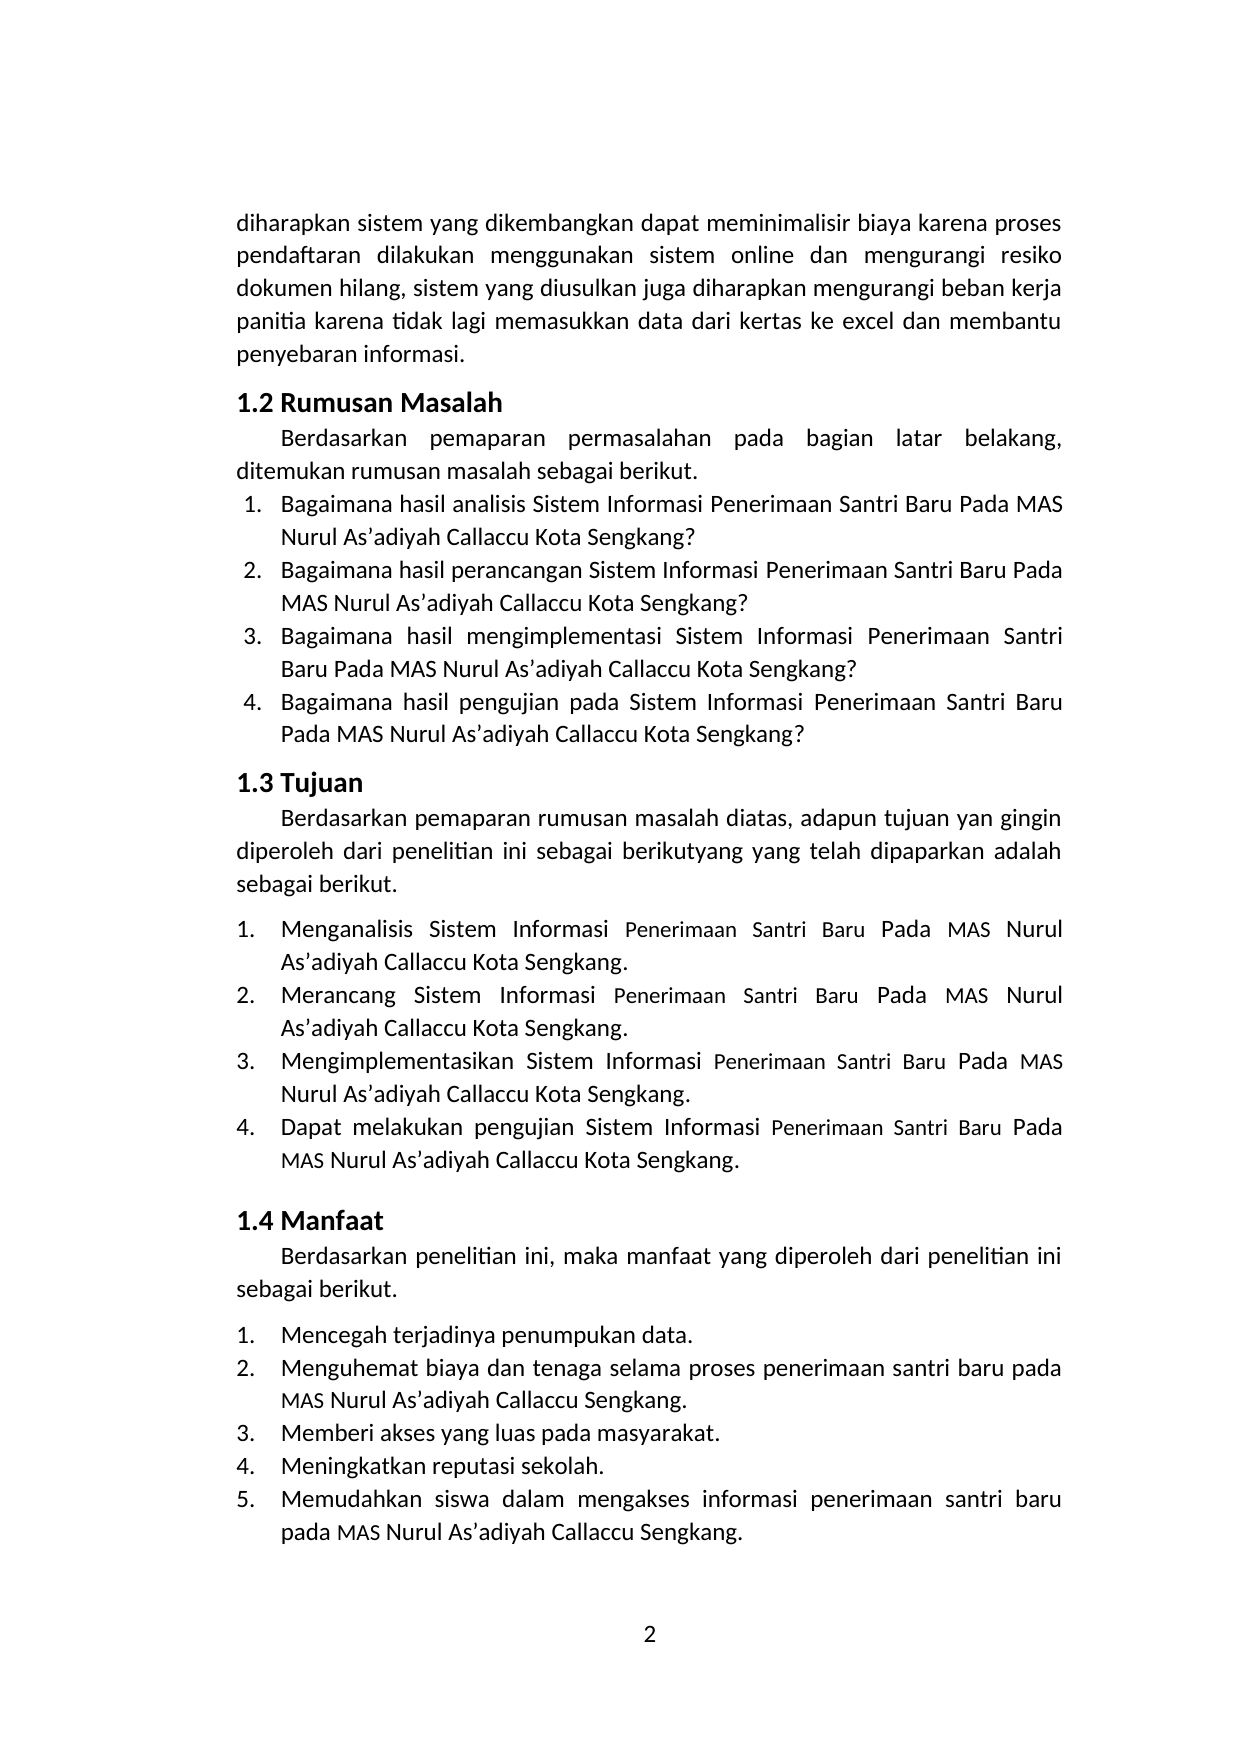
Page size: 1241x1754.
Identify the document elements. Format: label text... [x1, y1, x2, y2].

list Meningkatkan reputasi sekolah. [236, 1450, 1063, 1481]
list Menguhemat biaya dan tenaga selama proses penerimaan santri baru pada MAS Nurul As’adiyah Callaccu Sengkang. [236, 1352, 1063, 1415]
subtitle 1.2 Rumusan Masalah [236, 384, 1063, 419]
subtitle 1.4 Manfaat [236, 1202, 1063, 1238]
list Bagaimana hasil analisis Sistem Informasi Penerimaan Santri Baru Pada MAS Nurul As’adiyah Callaccu Kota Sengkang? [243, 488, 1063, 552]
list Bagaimana hasil perancangan Sistem Informasi Penerimaan Santri Baru Pada MAS Nurul As’adiyah Callaccu Kota Sengkang? [243, 554, 1063, 617]
list Mengimplementasikan Sistem Informasi Penerimaan Santri Baru Pada MAS Nurul As’adiyah Callaccu Kota Sengkang. [236, 1045, 1063, 1109]
list Bagaimana hasil pengujian pada Sistem Informasi Penerimaan Santri Baru Pada MAS Nurul As’adiyah Callaccu Kota Sengkang? [243, 686, 1063, 749]
list Mencegah terjadinya penumpukan data. [236, 1319, 1063, 1349]
list Memberi akses yang luas pada masyarakat. [236, 1417, 1063, 1448]
list Bagaimana hasil mengimplementasi Sistem Informasi Penerimaan Santri Baru Pada MAS Nurul As’adiyah Callaccu Kota Sengkang? [243, 620, 1063, 683]
subtitle 1.3 Tujuan [236, 764, 1063, 799]
list Merancang Sistem Informasi Penerimaan Santri Baru Pada MAS Nurul As’adiyah Callaccu Kota Sengkang. [236, 979, 1063, 1043]
list Menganalisis Sistem Informasi Penerimaan Santri Baru Pada MAS Nurul As’adiyah Callaccu Kota Sengkang. [236, 914, 1063, 977]
list Memudahkan siswa dalam mengakses informasi penerimaan santri baru pada MAS Nurul As’adiyah Callaccu Sengkang. [236, 1483, 1063, 1547]
text Berdasarkan pemaparan rumusan masalah diatas, adapun tujuan yan gingin diperoleh dari penelitian ini sebagai berikutyang yang telah dipaparkan adalah sebagai berikut. [236, 802, 1063, 899]
text Berdasarkan penelitian ini, maka manfaat yang diperoleh dari penelitian ini sebagai berikut. [236, 1240, 1063, 1304]
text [236, 336, 1063, 369]
list Dapat melakukan pengujian Sistem Informasi Penerimaan Santri Baru Pada MAS Nurul As’adiyah Callaccu Kota Sengkang. [236, 1111, 1063, 1174]
list Berdasarkan pemaparan permasalahan pada bagian latar belakang, ditemukan rumusan masalah sebagai berikut. [236, 422, 1063, 486]
